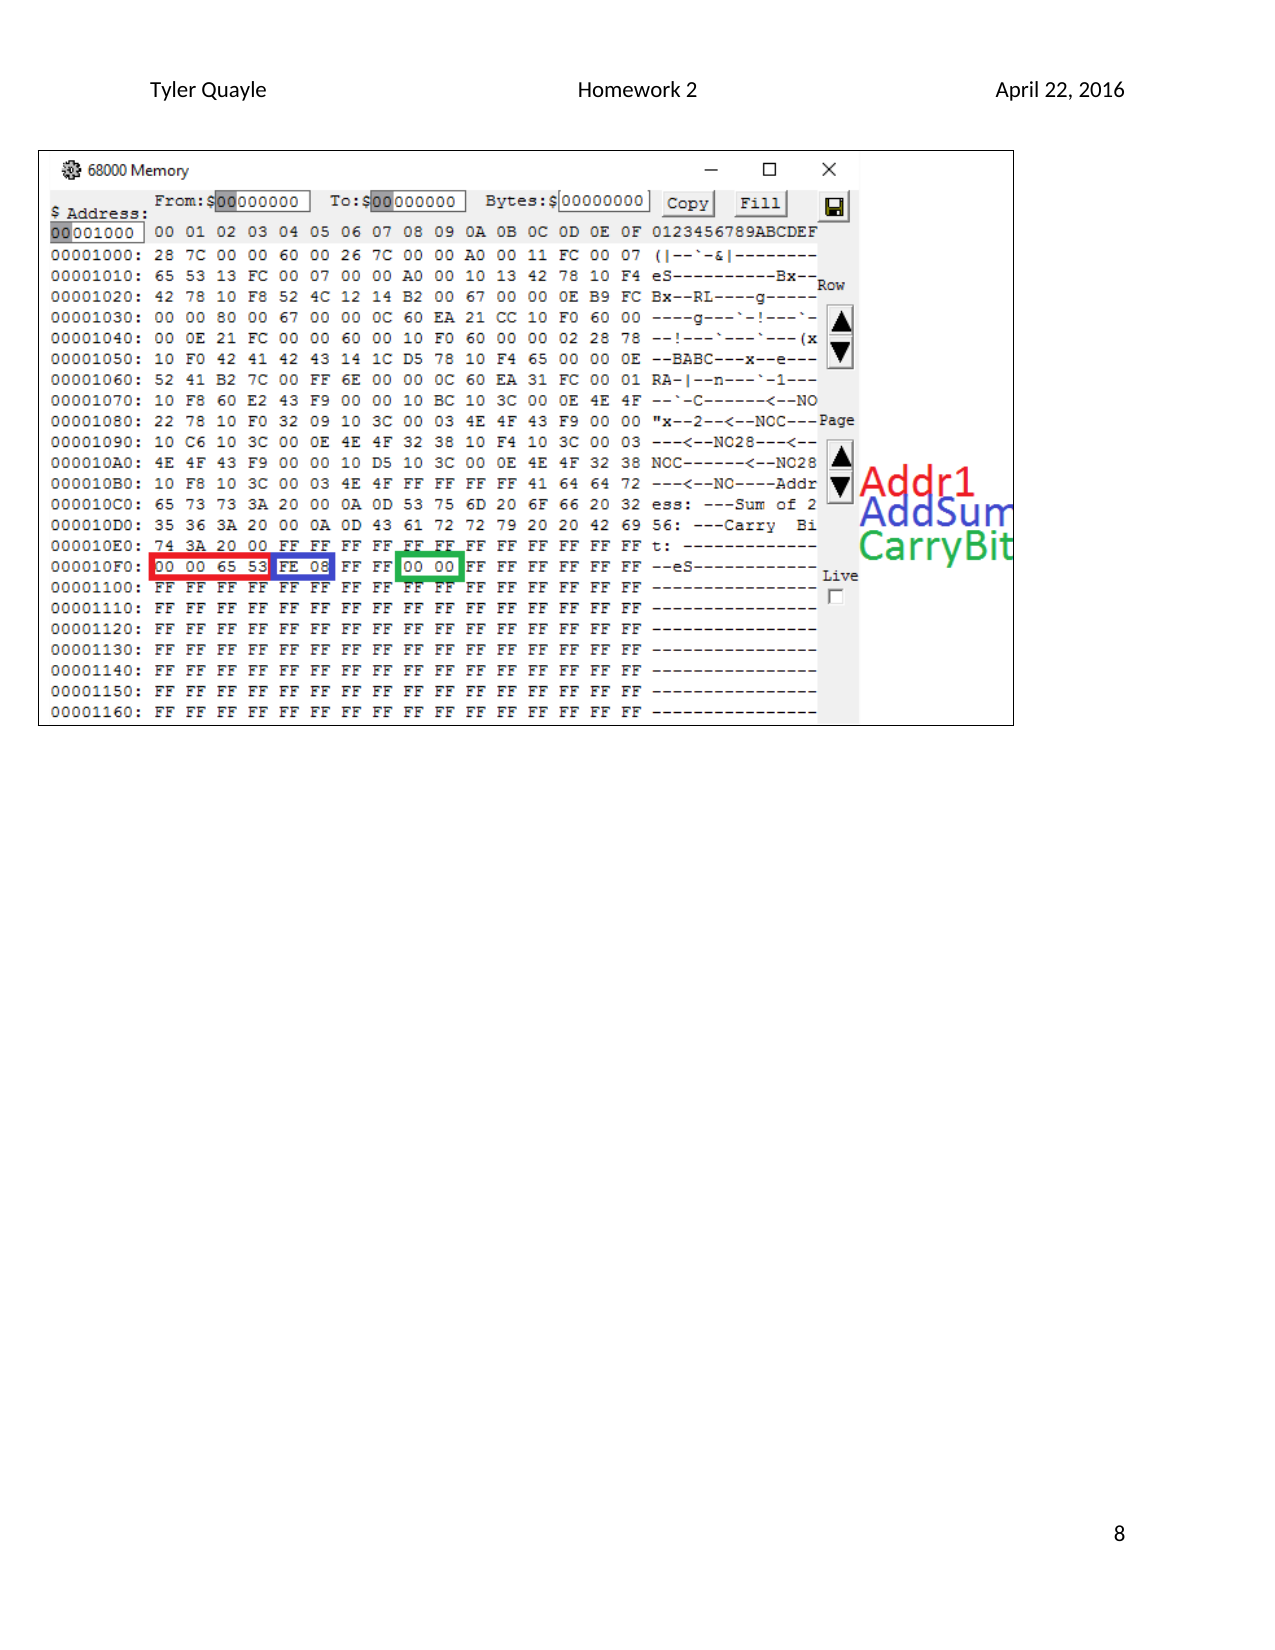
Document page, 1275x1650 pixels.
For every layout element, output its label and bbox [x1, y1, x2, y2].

table_cell [39, 151, 49, 724]
picture [49, 151, 1013, 725]
